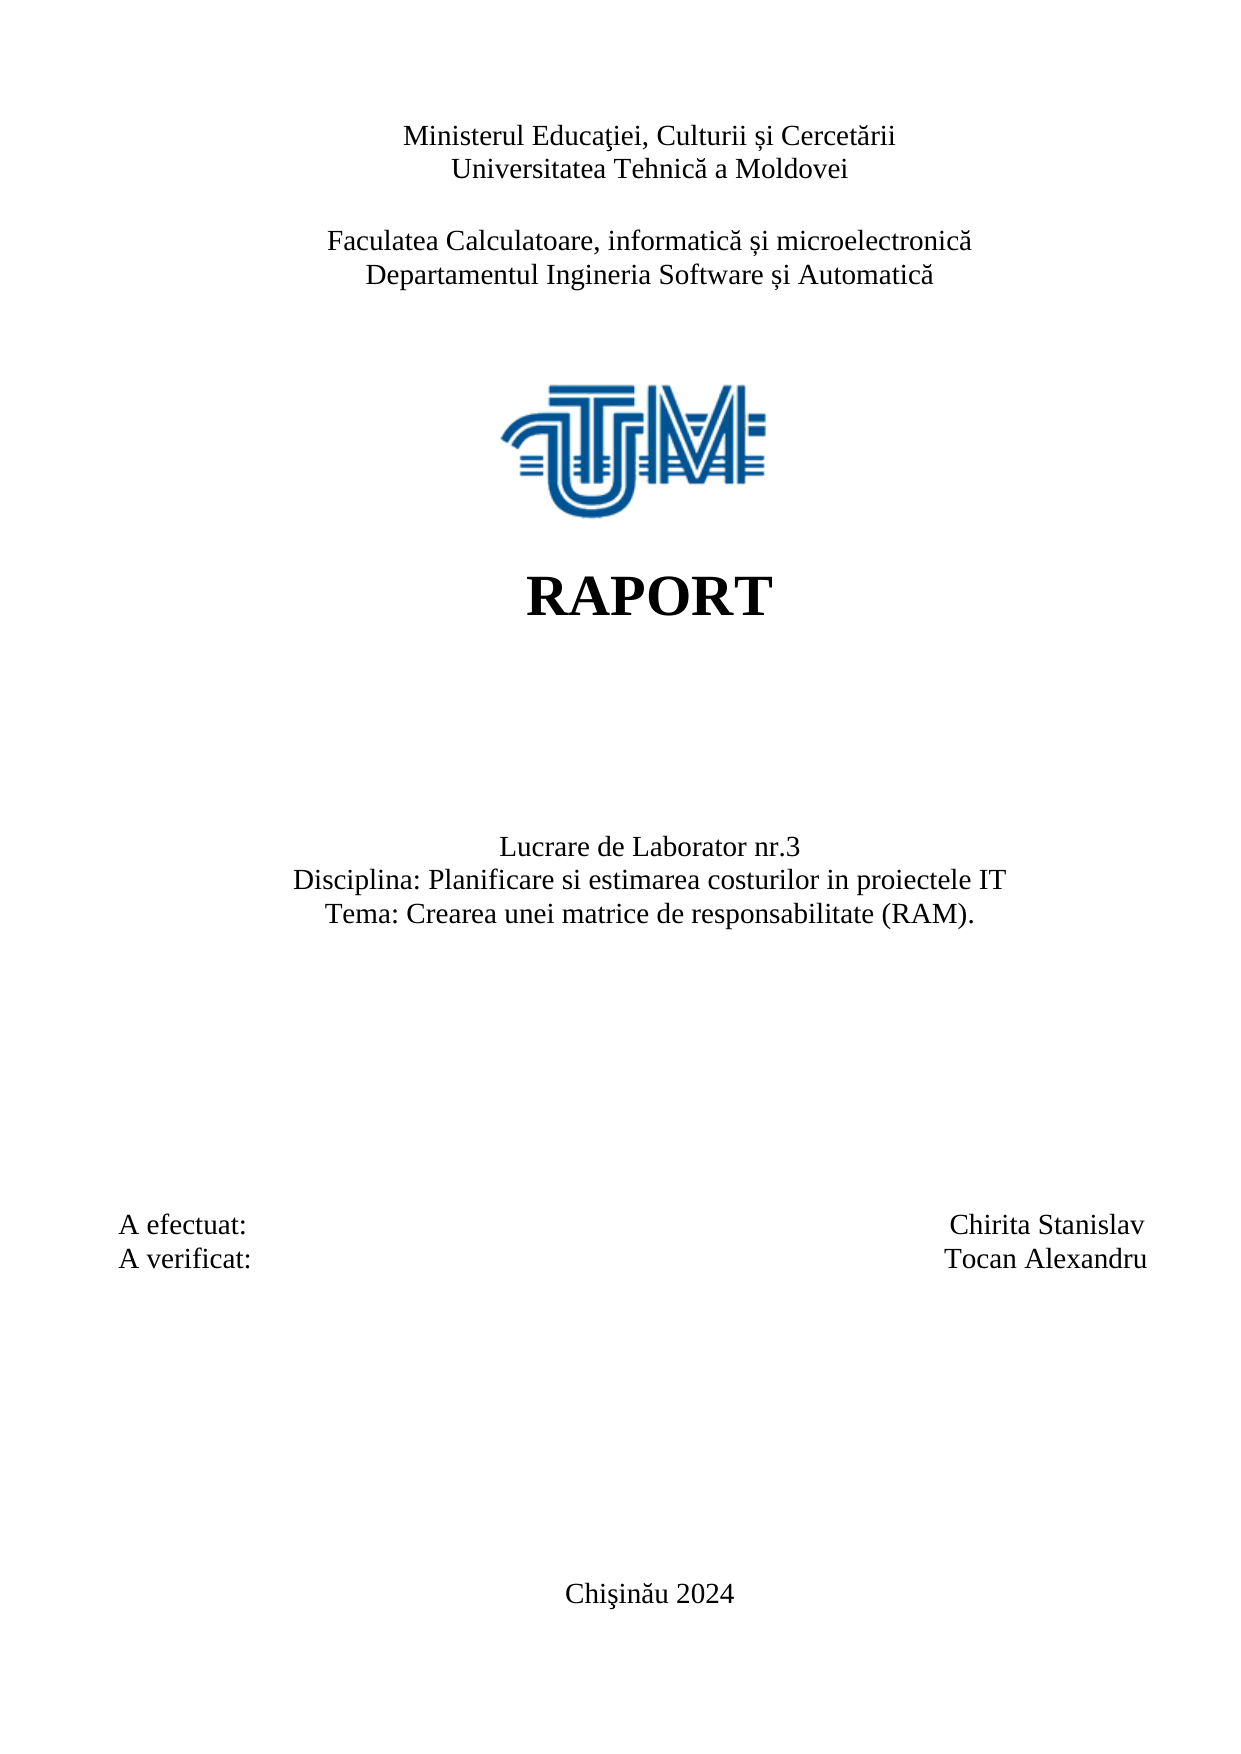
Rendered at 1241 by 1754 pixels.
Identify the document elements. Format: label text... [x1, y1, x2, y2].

text Universitatea Tehnică a Moldovei [118, 152, 1181, 185]
picture [495, 338, 804, 561]
text Ministerul Educaţiei, Culturii și Cercetării [118, 118, 1181, 152]
text A verificat: Tocan Alexandru [118, 1241, 1181, 1274]
text Disciplina: Planificare si estimarea costurilor in proiectele IT [118, 862, 1181, 896]
text Lucrare de Laborator nr.3 [118, 829, 1181, 862]
text A efectuat: Chirita Stanislav [118, 1207, 1181, 1241]
text Faculatea Calculatoare, informatică și microelectronică Departamentul Ingineria Software și Automatică [118, 223, 1181, 291]
text RAPORT [118, 560, 1181, 627]
text Chişinău 2024 [118, 1576, 1181, 1610]
text Tema: Crearea unei matrice de responsabilitate (RAM). [118, 896, 1181, 929]
